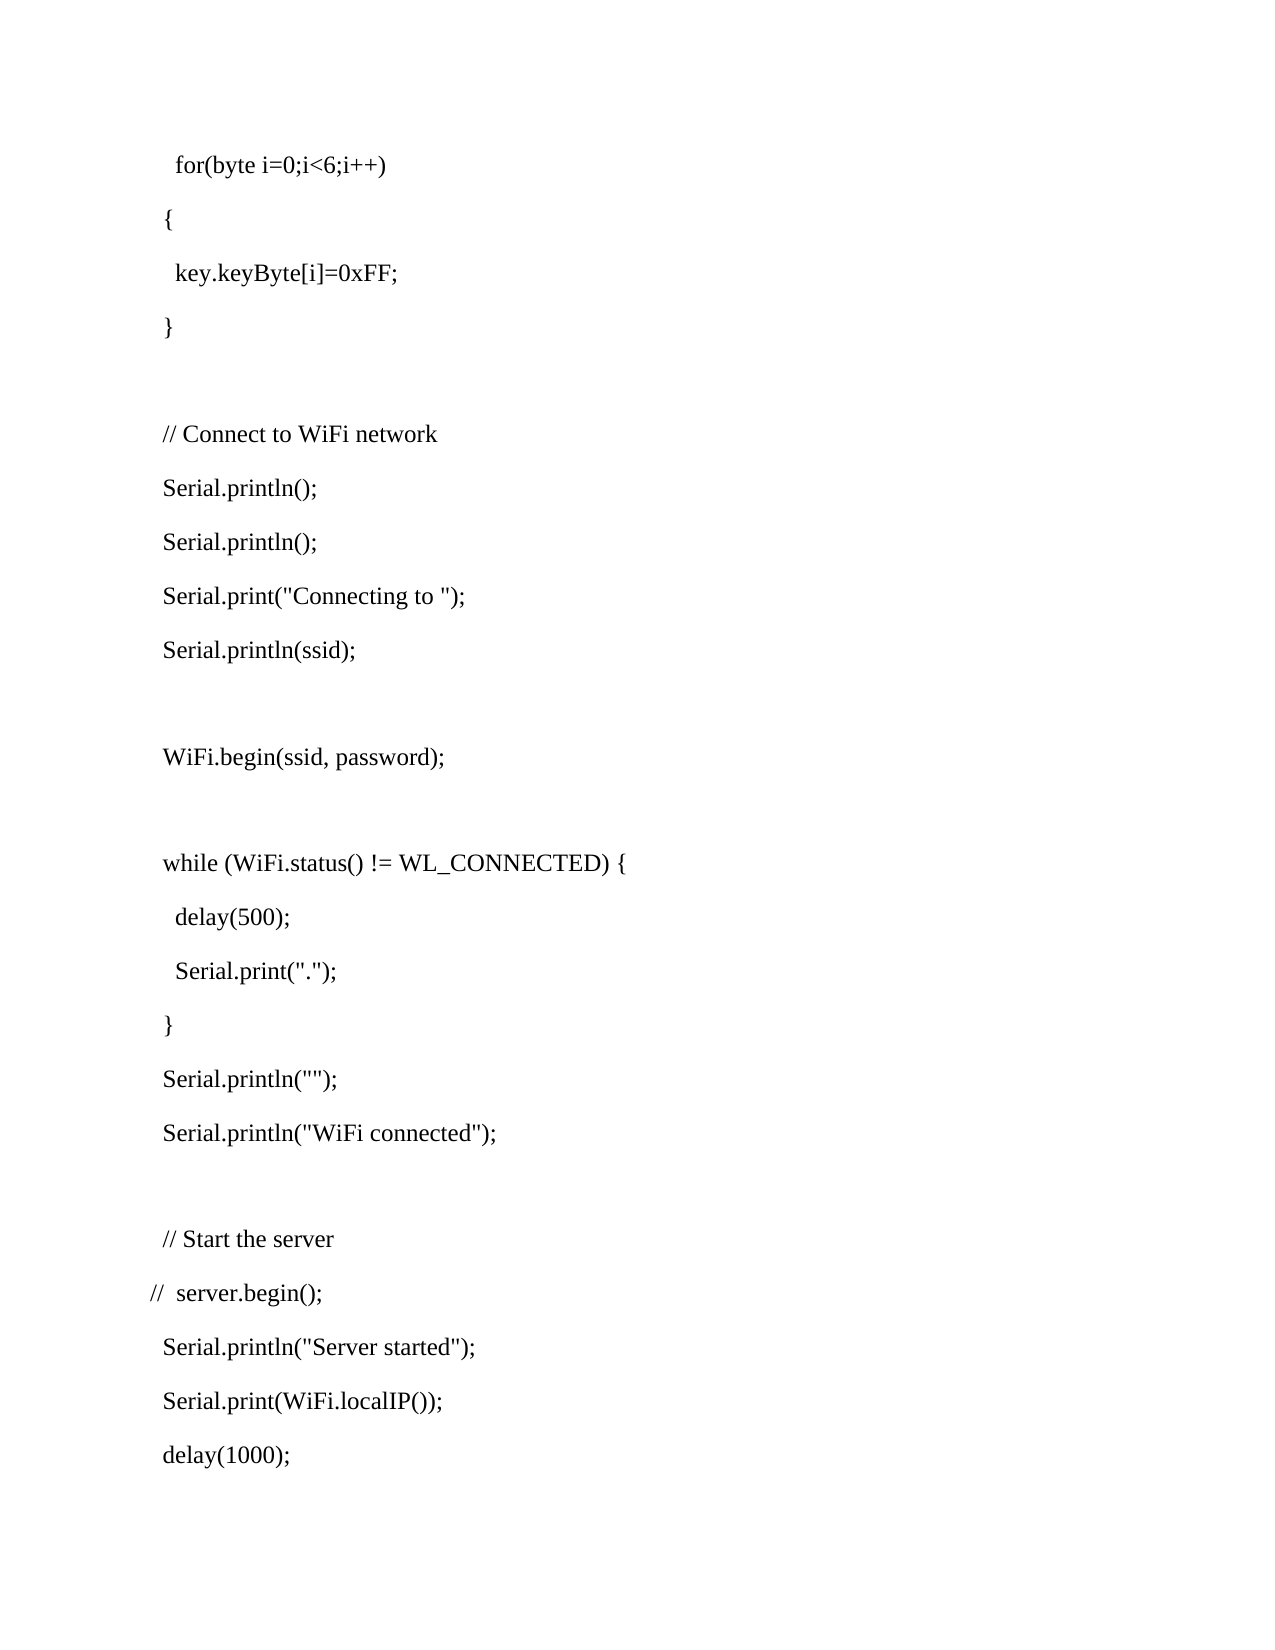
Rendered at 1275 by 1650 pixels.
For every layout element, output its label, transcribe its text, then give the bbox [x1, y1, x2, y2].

text Serial.println(""); [150, 1064, 1125, 1093]
text // Connect to WiFi network [150, 419, 1125, 448]
text } [150, 312, 1125, 340]
text Serial.println("WiFi connected"); [150, 1118, 1125, 1146]
text WiFi.begin(ssid, password); [150, 742, 1125, 770]
text { [150, 204, 1125, 233]
text Serial.println("Server started"); [150, 1332, 1125, 1361]
text for(byte i=0;i<6;i++) [150, 150, 1125, 179]
text Serial.println(); [150, 527, 1125, 556]
text delay(1000); [150, 1440, 1125, 1469]
text Serial.println(ssid); [150, 635, 1125, 663]
text Serial.print("."); [150, 956, 1125, 985]
text delay(500); [150, 902, 1125, 931]
text // server.begin(); [150, 1278, 1125, 1307]
text // Start the server [150, 1224, 1125, 1253]
text Serial.print("Connecting to "); [150, 581, 1125, 609]
text key.keyByte[i]=0xFF; [150, 258, 1125, 286]
text } [150, 1010, 1125, 1039]
text while (WiFi.status() != WL_CONNECTED) { [150, 848, 1125, 877]
text Serial.print(WiFi.localIP()); [150, 1386, 1125, 1415]
text Serial.println(); [150, 473, 1125, 502]
